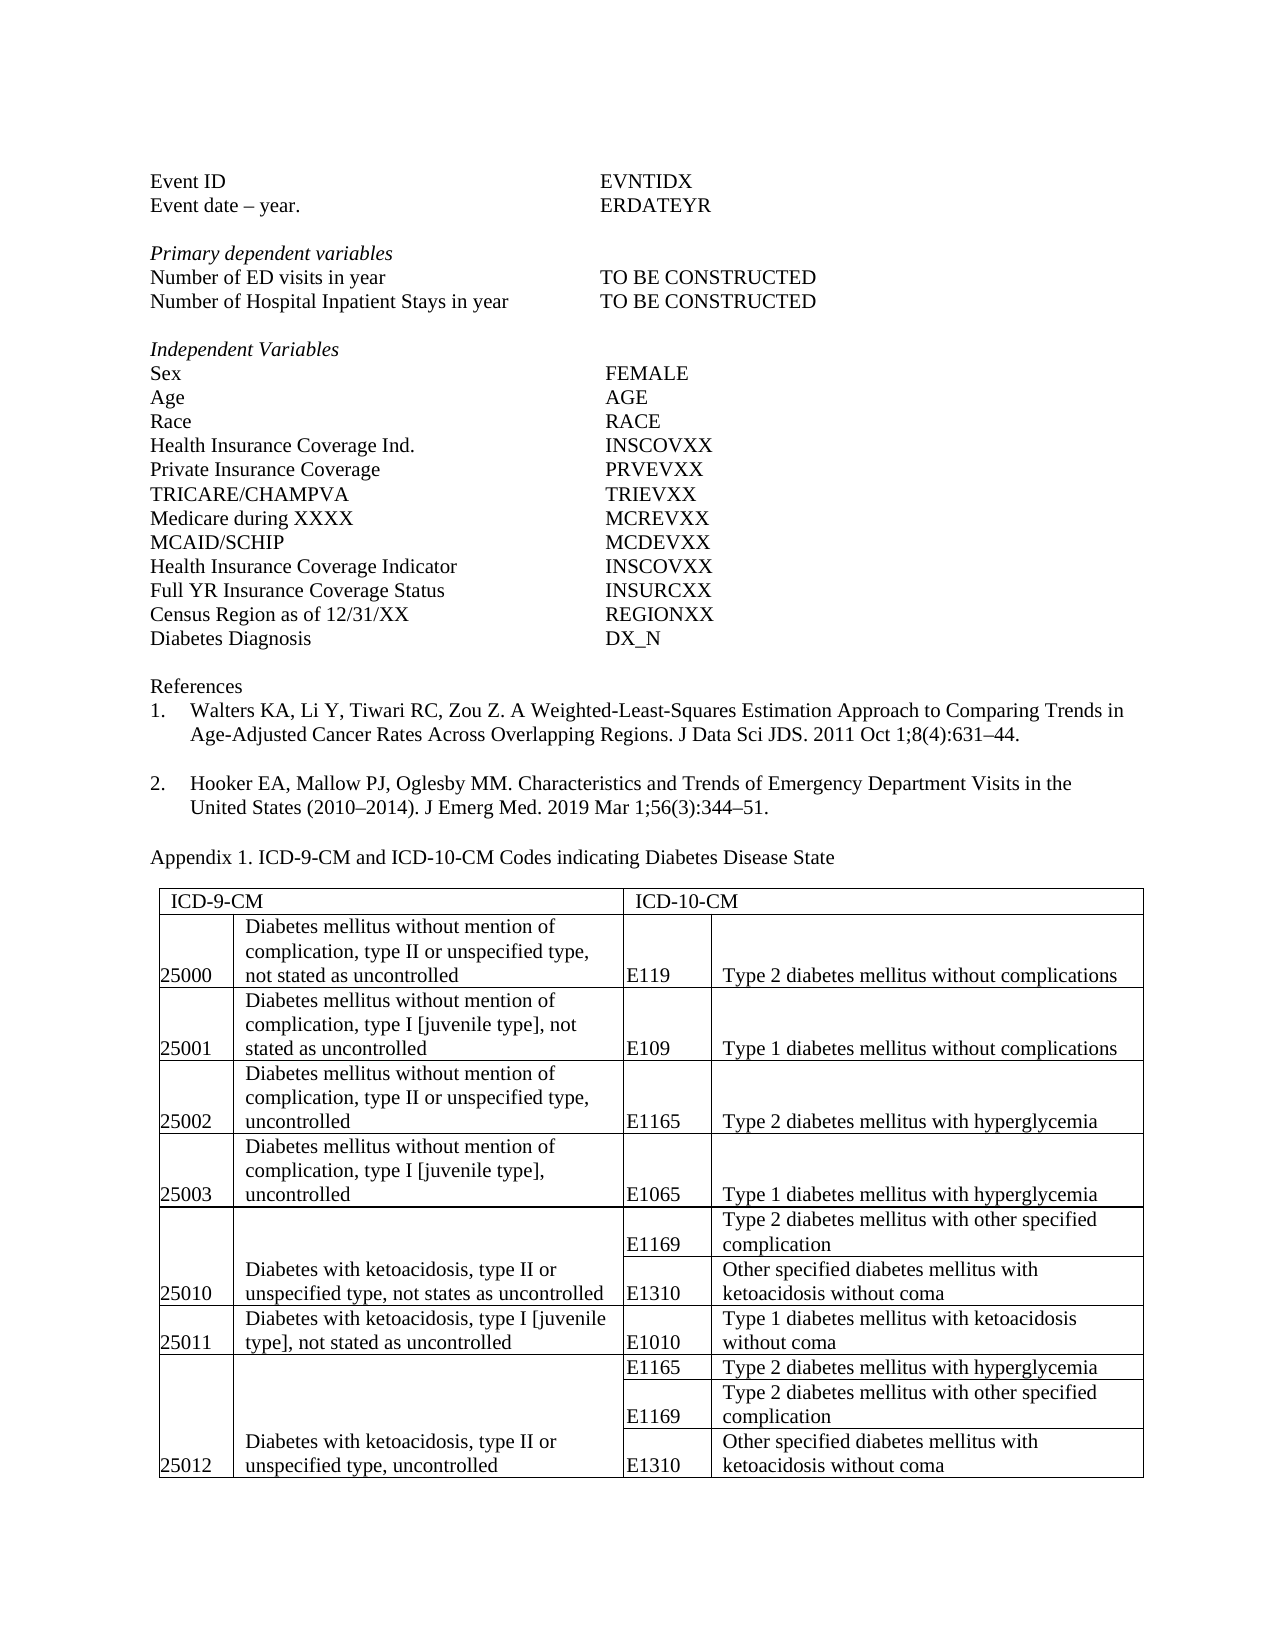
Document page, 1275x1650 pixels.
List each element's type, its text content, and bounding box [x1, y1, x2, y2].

table_cell 25002 [160, 1061, 233, 1133]
table_cell Type 1 diabetes mellitus with ketoacidosis without coma [712, 1306, 1143, 1354]
text References [150, 674, 1125, 698]
table_cell Type 2 diabetes mellitus with hyperglycemia [712, 1061, 1143, 1133]
text Race RACE [150, 409, 1125, 433]
table_cell E1010 [624, 1306, 711, 1354]
text 1. Walters KA, Li Y, Tiwari RC, Zou Z. A Weighted-Least-Squares Estimation Approach to Comparing Trends in Age-Adjusted Cancer Rates Across Overlapping Regions. J Data Sci JDS. 2011 Oct 1;8(4):631–44. [150, 698, 1125, 746]
table_cell 25000 [160, 915, 233, 987]
table_cell 25011 [160, 1306, 233, 1354]
text Health Insurance Coverage Ind. INSCOVXX [150, 433, 1125, 457]
text Sex FEMALE [150, 361, 1125, 385]
table_cell E109 [624, 988, 711, 1060]
table_cell Type 2 diabetes mellitus with hyperglycemia [712, 1355, 1143, 1379]
text 2. Hooker EA, Mallow PJ, Oglesby MM. Characteristics and Trends of Emergency Department Visits in the United States (2010–2014). J Emerg Med. 2019 Mar 1;56(3):344–51. [150, 771, 1125, 819]
table_header ICD-9-CM [160, 889, 623, 913]
table_cell E1310 [624, 1257, 711, 1305]
table_cell Diabetes mellitus without mention of complication, type I [juvenile type], uncontrolled [234, 1134, 623, 1206]
text MCAID/SCHIP MCDEVXX [150, 529, 1125, 554]
table_cell Type 1 diabetes mellitus without complications [712, 988, 1143, 1060]
table_cell Type 2 diabetes mellitus with other specified complication [712, 1208, 1143, 1256]
table_cell E1165 [624, 1061, 711, 1133]
table_cell 25012 [160, 1355, 233, 1477]
table_cell E1169 [624, 1208, 711, 1256]
table_cell Type 2 diabetes mellitus with other specified complication [712, 1380, 1143, 1428]
table_cell E1065 [624, 1134, 711, 1206]
table_cell E1165 [624, 1355, 711, 1379]
table_cell Other specified diabetes mellitus with ketoacidosis without coma [712, 1429, 1143, 1477]
table_header ICD-10-CM [624, 889, 1143, 913]
text Independent Variables [150, 337, 1125, 361]
table_cell 25010 [160, 1208, 233, 1305]
text Number of Hospital Inpatient Stays in year TO BE CONSTRUCTED [150, 289, 1125, 313]
table_cell Type 2 diabetes mellitus without complications [712, 915, 1143, 987]
text Census Region as of 12/31/XX REGIONXX [150, 602, 1125, 626]
table_cell Type 1 diabetes mellitus with hyperglycemia [712, 1134, 1143, 1206]
table_cell Diabetes mellitus without mention of complication, type II or unspecified type, not stated as uncontrolled [234, 915, 623, 987]
table_cell Other specified diabetes mellitus with ketoacidosis without coma [712, 1257, 1143, 1305]
table_cell E1310 [624, 1429, 711, 1477]
text Event ID EVNTIDX [150, 169, 1125, 193]
table_cell 25003 [160, 1134, 233, 1206]
text Appendix 1. ICD-9-CM and ICD-10-CM Codes indicating Diabetes Disease State [150, 844, 1125, 870]
table_cell 25001 [160, 988, 233, 1060]
text Age AGE [150, 385, 1125, 409]
table_cell Diabetes with ketoacidosis, type I [juvenile type], not stated as uncontrolled [234, 1306, 623, 1354]
text Medicare during XXXX MCREVXX [150, 506, 1125, 529]
table_cell E119 [624, 915, 711, 987]
table_cell E1169 [624, 1380, 711, 1428]
text Diabetes Diagnosis DX_N [150, 626, 1125, 650]
table_cell Diabetes with ketoacidosis, type II or unspecified type, uncontrolled [234, 1355, 623, 1477]
text TRICARE/CHAMPVA TRIEVXX [150, 481, 1125, 506]
text Primary dependent variables [150, 217, 1125, 265]
table_cell Diabetes mellitus without mention of complication, type I [juvenile type], not stated as uncontrolled [234, 988, 623, 1060]
text Full YR Insurance Coverage Status INSURCXX [150, 578, 1125, 602]
table_cell Diabetes mellitus without mention of complication, type II or unspecified type, uncontrolled [234, 1061, 623, 1133]
text Number of ED visits in year TO BE CONSTRUCTED [150, 265, 1125, 289]
text Event date – year. ERDATEYR [150, 193, 1125, 217]
text Health Insurance Coverage Indicator INSCOVXX [150, 554, 1125, 578]
table_cell Diabetes with ketoacidosis, type II or unspecified type, not states as uncontrolled [234, 1208, 623, 1305]
text Private Insurance Coverage PRVEVXX [150, 457, 1125, 481]
